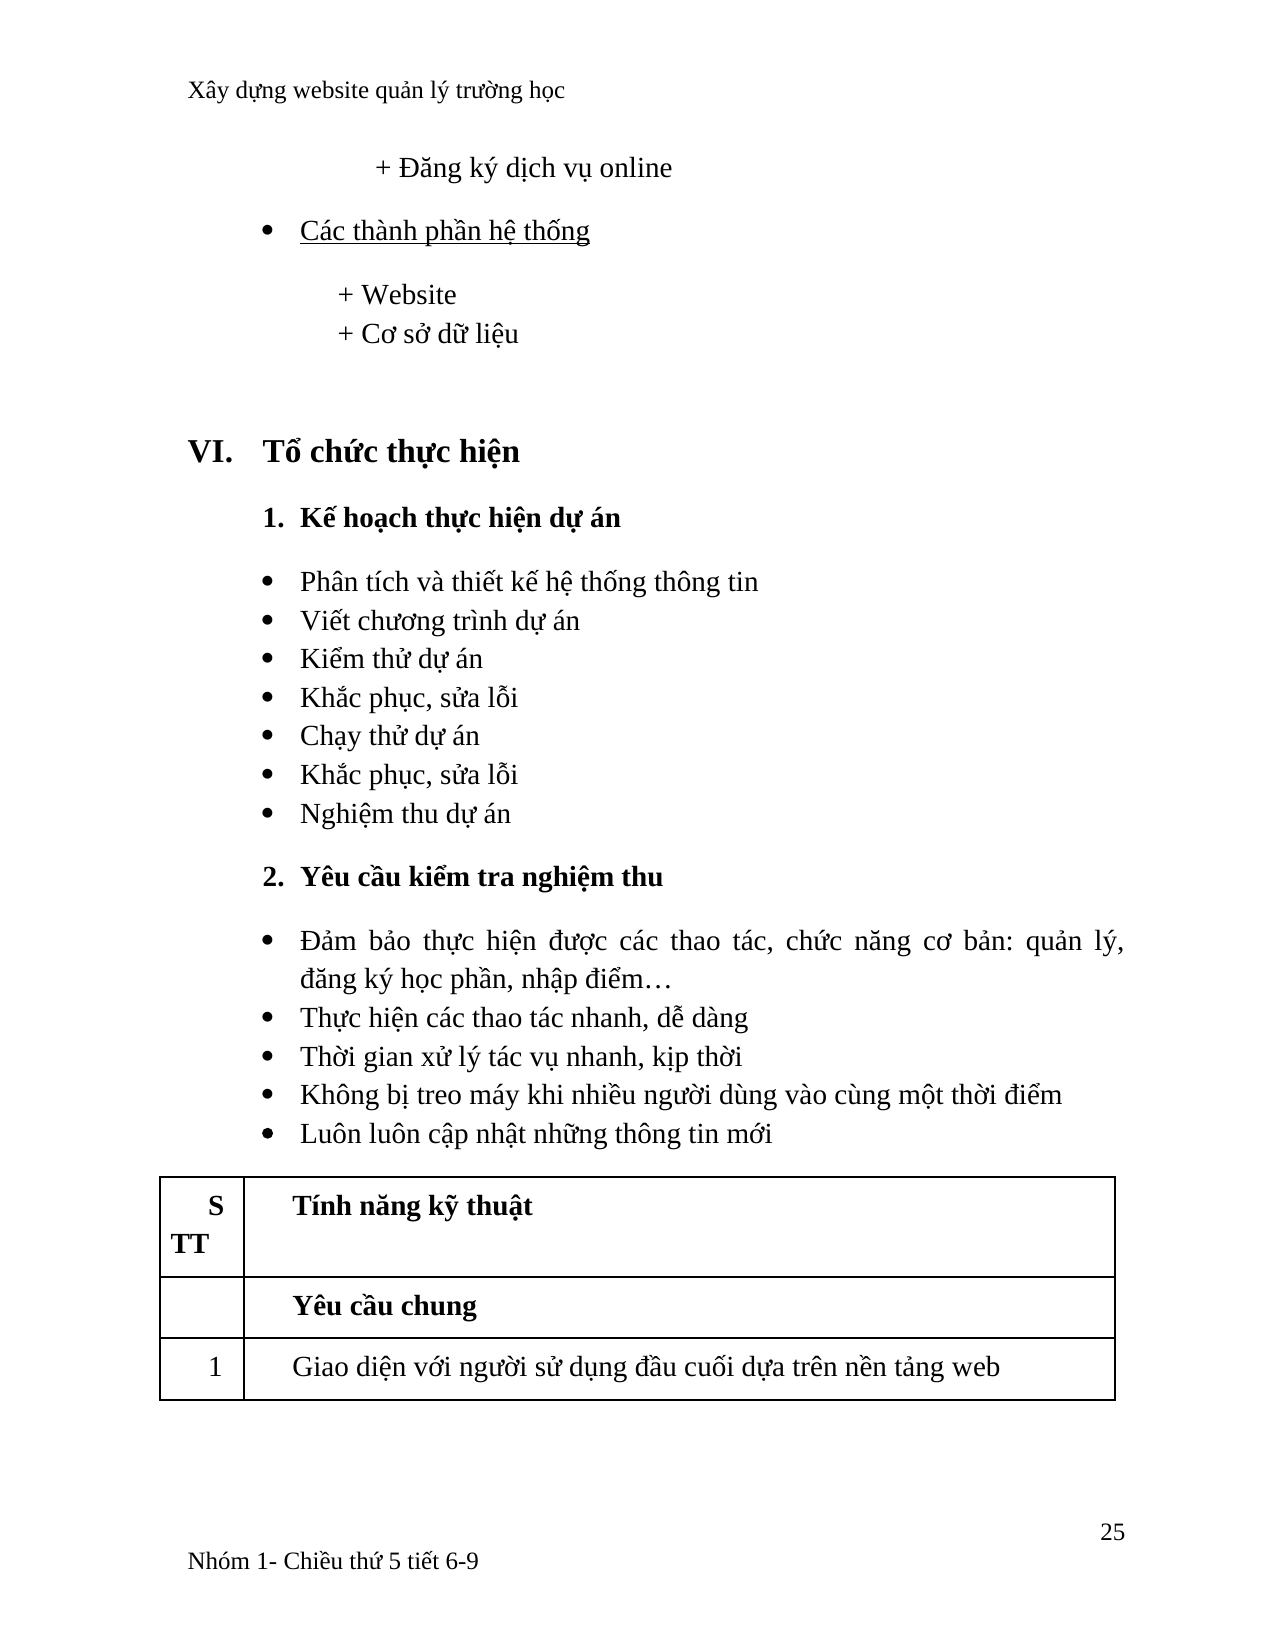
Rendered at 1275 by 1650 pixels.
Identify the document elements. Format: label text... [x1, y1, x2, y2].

list Chạy thử dự án [262, 718, 1125, 752]
list + Cơ sở dữ liệu [300, 316, 1125, 349]
table_cell [161, 1278, 243, 1337]
list Kiểm thử dự án [262, 641, 1125, 675]
list Luôn luôn cập nhật những thông tin mới [262, 1116, 1125, 1150]
list Tổ chức thực hiện [187, 431, 1125, 470]
subtitle Yêu cầu kiểm tra nghiệm thu [262, 859, 1125, 893]
table_cell Yêu cầu chung [245, 1278, 1114, 1337]
list Thời gian xử lý tác vụ nhanh, kịp thời [262, 1039, 1125, 1072]
list Đảm bảo thực hiện được các thao tác, chức năng cơ bản: quản lý, đăng ký học phần, nhập điểm… [262, 923, 1125, 995]
subtitle Kế hoạch thực hiện dự án [262, 500, 1125, 534]
list Thực hiện các thao tác nhanh, dễ dàng [262, 1000, 1125, 1034]
list Viết chương trình dự án [262, 603, 1125, 636]
subtitle Các thành phần hệ thống [262, 213, 1125, 247]
table_cell Giao diện với người sử dụng đầu cuối dựa trên nền tảng web [245, 1339, 1114, 1398]
table_header Tính năng kỹ thuật [245, 1178, 1114, 1276]
list Khắc phục, sửa lỗi [262, 680, 1125, 713]
text + Đăng ký dịch vụ online [337, 150, 1125, 183]
table_cell 1 [161, 1339, 243, 1398]
list + Website [300, 277, 1125, 311]
table_header STT [161, 1178, 243, 1276]
list Khắc phục, sửa lỗi [262, 757, 1125, 791]
list Không bị treo máy khi nhiều người dùng vào cùng một thời điểm [262, 1077, 1125, 1111]
list Phân tích và thiết kế hệ thống thông tin [262, 564, 1125, 598]
list Nghiệm thu dự án [262, 796, 1125, 829]
